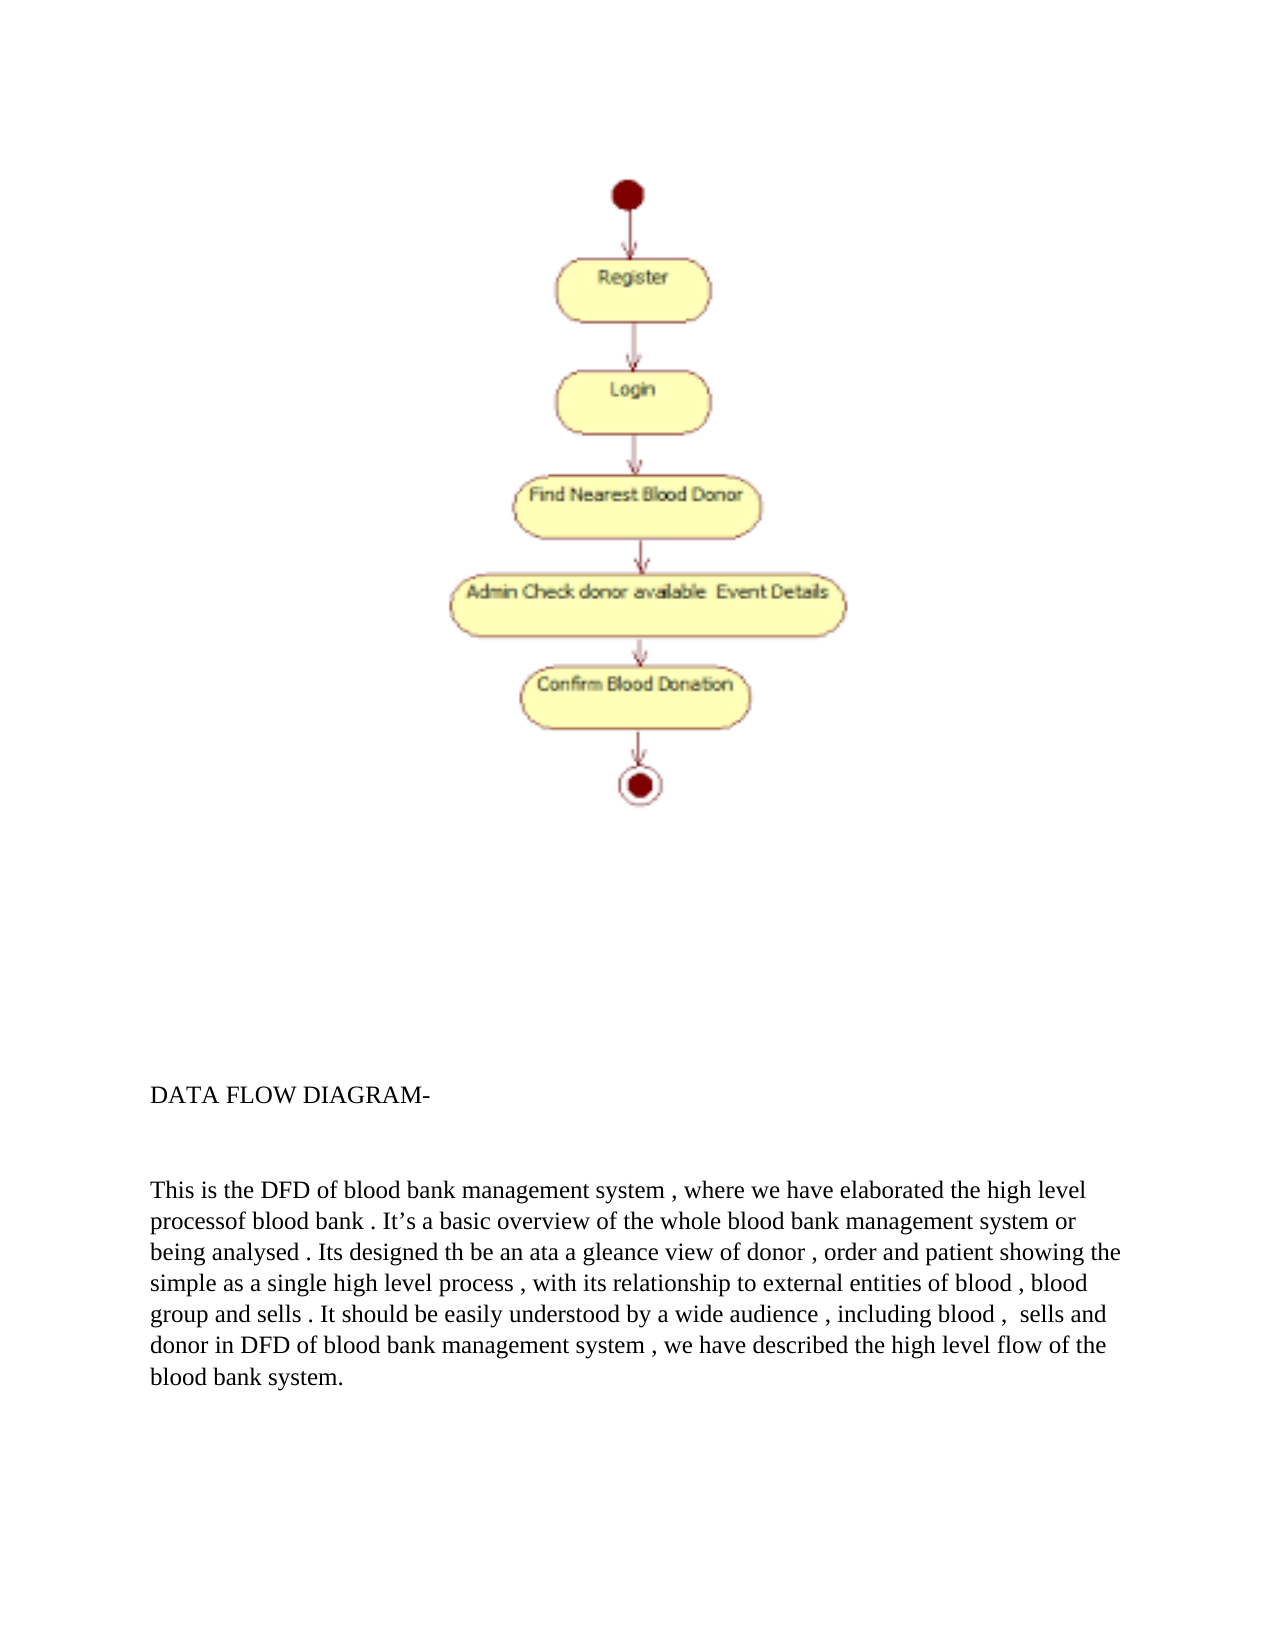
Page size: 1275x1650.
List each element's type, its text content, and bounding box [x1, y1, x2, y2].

text DATA FLOW DIAGRAM- [150, 1080, 1125, 1109]
picture [401, 150, 874, 823]
text This is the DFD of blood bank management system , where we have elaborated the high level processof blood bank . It’s a basic overview of the whole blood bank management system or being analysed . Its designed th be an ata a gleance view of donor , order and patient showing the simple as a single high level process , with its relationship to external entities of blood , blood group and sells . It should be easily understood by a wide audience , including blood , sells and donor in DFD of blood bank management system , we have described the high level flow of the blood bank system. [150, 1175, 1125, 1390]
